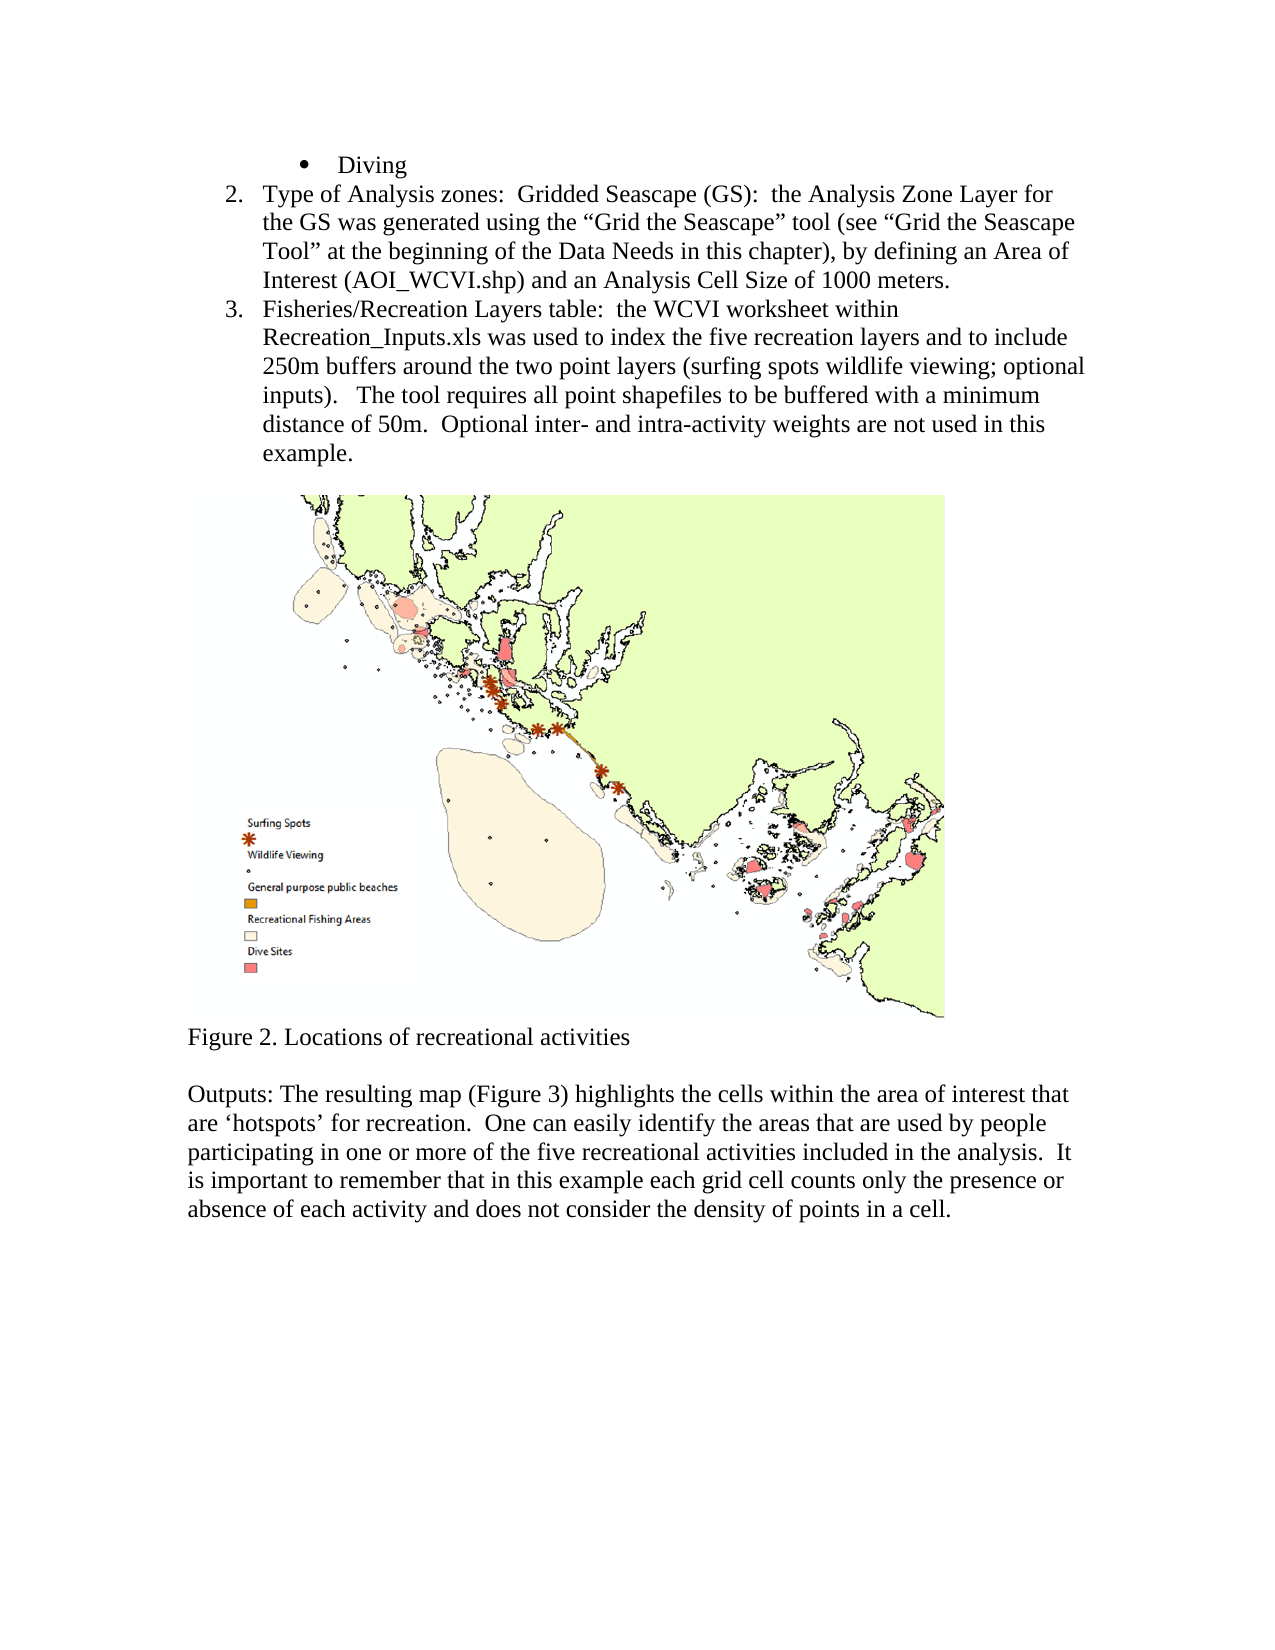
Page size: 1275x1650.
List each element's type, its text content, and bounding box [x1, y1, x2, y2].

list Fisheries/Recreation Layers table: the WCVI worksheet within Recreation_Inputs.xls was used to index the five recreation layers and to include 250m buffers around the two point layers (surfing spots wildlife viewing; optional inputs). The tool requires all point shapefiles to be buffered with a minimum distance of 50m. Optional inter- and intra-activity weights are not used in this example. [225, 294, 1087, 467]
list Diving [300, 150, 1087, 179]
text Figure 2. Locations of recreational activities [187, 1022, 1087, 1050]
list Type of Analysis zones: Gridded Seascape (GS): the Analysis Zone Layer for the GS was generated using the “Grid the Seascape” tool (see “Grid the Seascape Tool” at the beginning of the Data Needs in this chapter), by defining an Area of Interest (AOI_WCVI.shp) and an Analysis Cell Size of 1000 meters. [225, 179, 1087, 294]
text Outputs: The resulting map (Figure 3) highlights the cells within the area of interest that are ‘hotspots’ for recreation. One can easily identify the areas that are used by people participating in one or more of the five recreational activities included in the analysis. It is important to remember that in this example each grid cell counts only the presence or absence of each activity and does not consider the density of points in a cell. [187, 1079, 1087, 1223]
picture [187, 495, 945, 1022]
